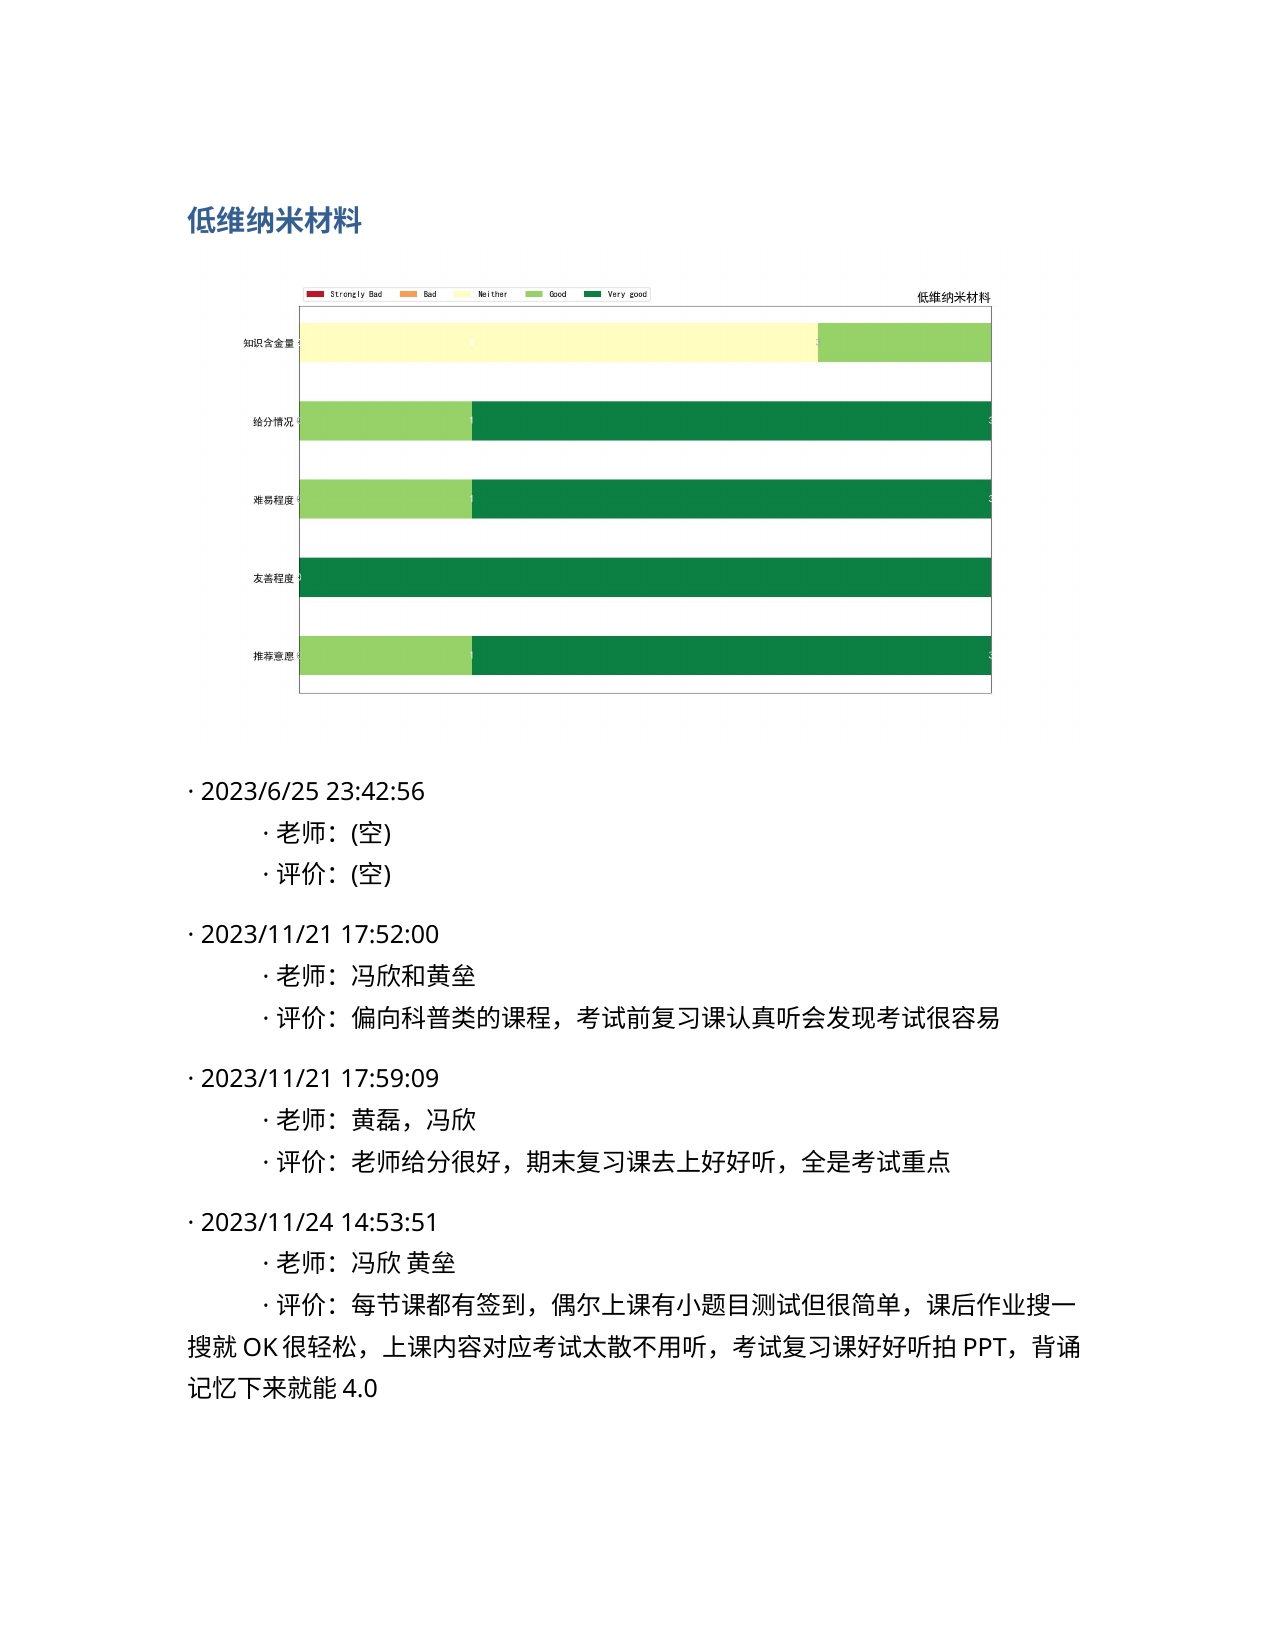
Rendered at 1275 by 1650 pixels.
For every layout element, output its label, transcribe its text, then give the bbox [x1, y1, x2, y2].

text · 2023/11/21 17:59:09 · 老师：黄磊，冯欣 · 评价：老师给分很好，期末复习课去上好好听，全是考试重点 [187, 1061, 1087, 1178]
text · 2023/6/25 23:42:56 · 老师：(空) · 评价：(空) [187, 773, 1087, 891]
text · 2023/11/21 17:52:00 · 老师：冯欣和黄垒 · 评价：偏向科普类的课程，考试前复习课认真听会发现考试很容易 [187, 917, 1087, 1034]
text · 2023/11/24 14:53:51 · 老师：冯欣 黄垒 · 评价：每节课都有签到，偶尔上课有小题目测试但很简单，课后作业搜一搜就OK很轻松，上课内容对应考试太散不用听，考试复习课好好听拍PPT，背诵记忆下来就能4.0 [187, 1204, 1087, 1405]
subtitle 低维纳米材料 [187, 200, 1087, 240]
picture [187, 245, 1080, 748]
